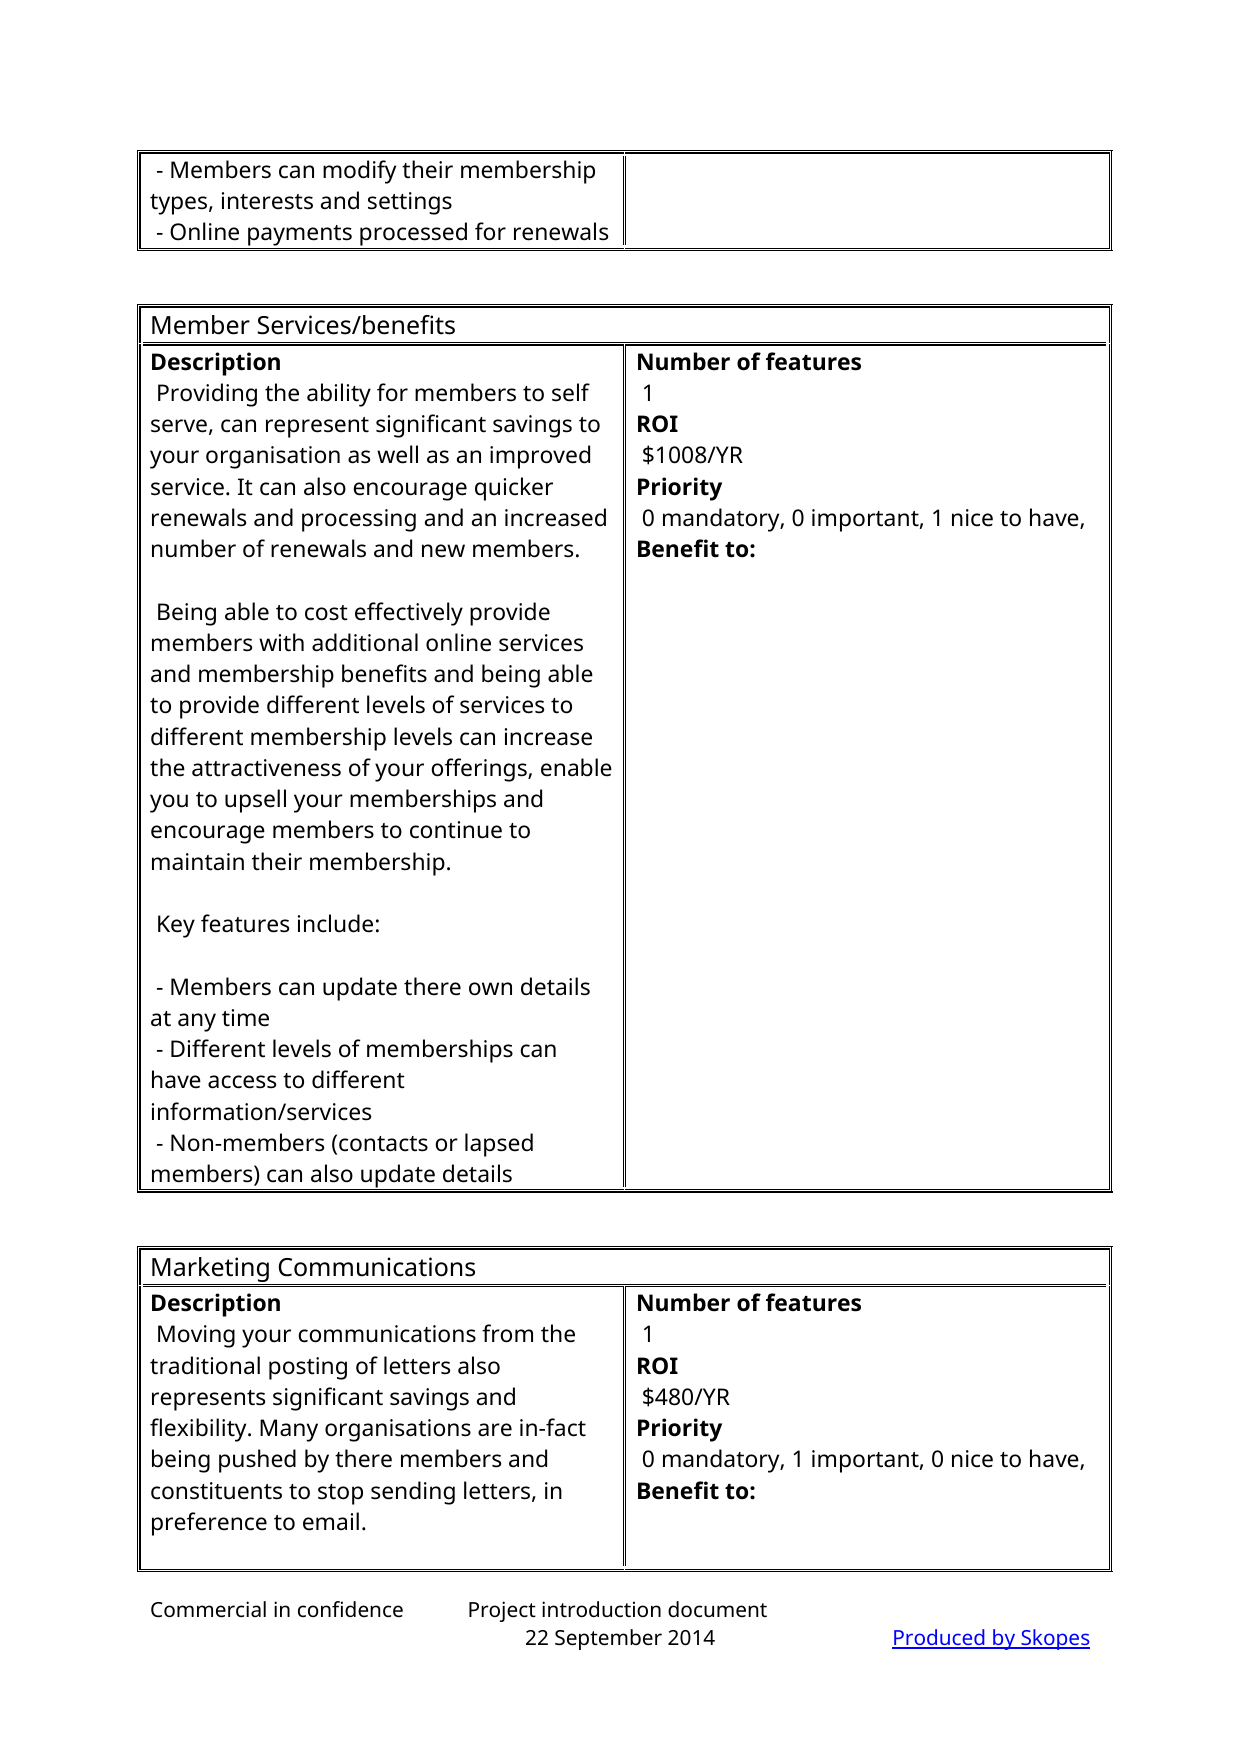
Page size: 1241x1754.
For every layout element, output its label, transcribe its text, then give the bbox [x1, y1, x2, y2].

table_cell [141, 154, 624, 247]
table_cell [141, 1284, 624, 1568]
table_cell Description Providing the ability for members to self serve, can represent significant savings to your organisation as well as an improved service. It can also encourage quicker renewals and processing and an increased number of renewals and new members. Being able to cost effectively provide members with additional online services and membership benefits and being able to provide different levels of services to different membership levels can increase the attractiveness of your offerings, enable you to upsell your memberships and encourage members to continue to maintain their membership. Key features include: - Members can update there own details at any time - Different levels of memberships can have access to different information/services - Non-members (contacts or lapsed members) can also update details [141, 342, 624, 1189]
table_header Member Services/benefits [141, 308, 1109, 342]
table_cell Number of features 1 ROI $1008/YR Priority 0 mandatory, 0 important, 1 nice to have, Benefit to: [625, 342, 1109, 1189]
table_header Marketing Communications [141, 1250, 1109, 1283]
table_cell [625, 154, 1109, 247]
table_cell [625, 1284, 1109, 1568]
